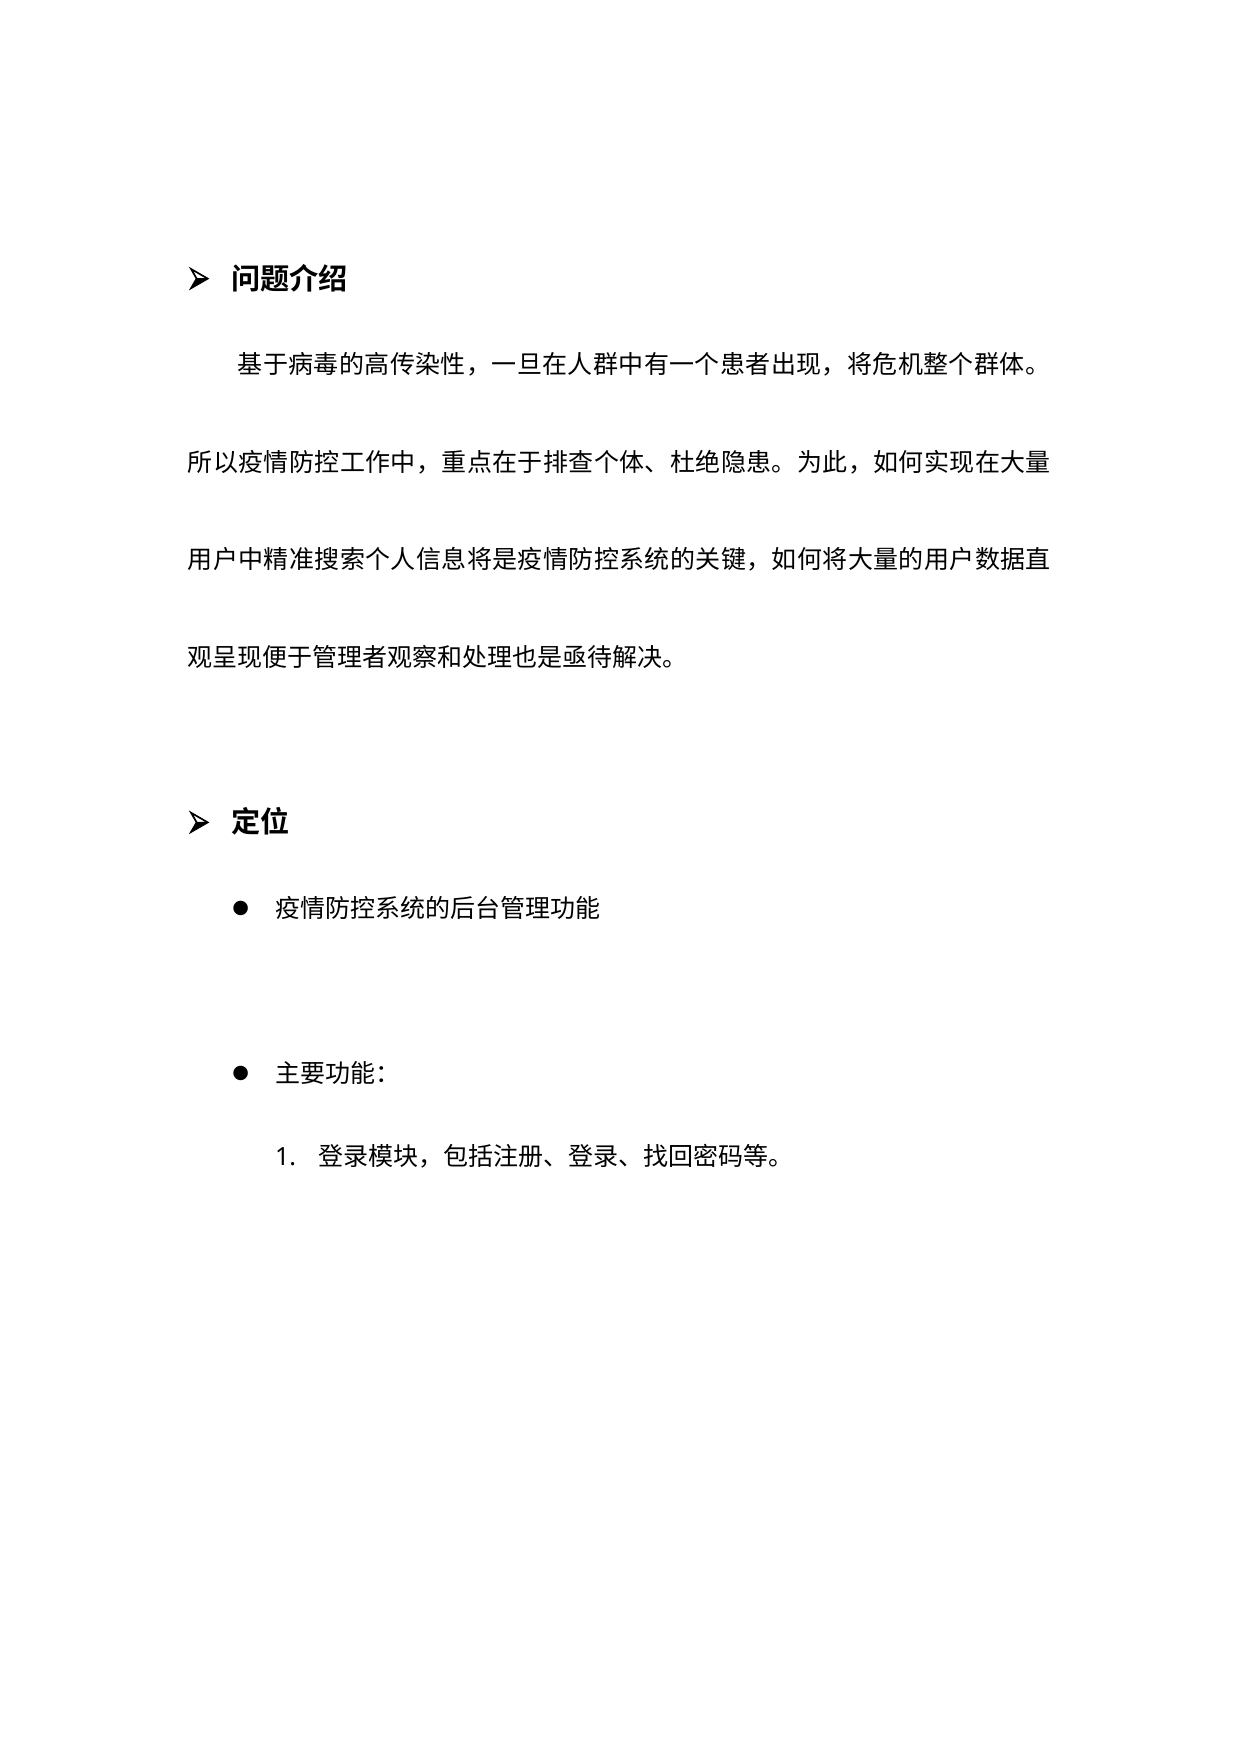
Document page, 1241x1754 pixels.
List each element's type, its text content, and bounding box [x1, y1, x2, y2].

list 登录模块，包括注册、登录、找回密码等。 [275, 1122, 1053, 1187]
text 基于病毒的高传染性，一旦在人群中有一个患者出现，将危机整个群体。所以疫情防控工作中，重点在于排查个体、杜绝隐患。为此，如何实现在大量用户中精准搜索个人信息将是疫情防控系统的关键，如何将大量的用户数据直观呈现便于管理者观察和处理也是亟待解决。 [187, 330, 1053, 688]
list 定位 [187, 788, 1053, 853]
list 疫情防控系统的后台管理功能 [231, 874, 1053, 939]
list 问题介绍 [187, 244, 1053, 309]
list 主要功能： [231, 1039, 1053, 1104]
